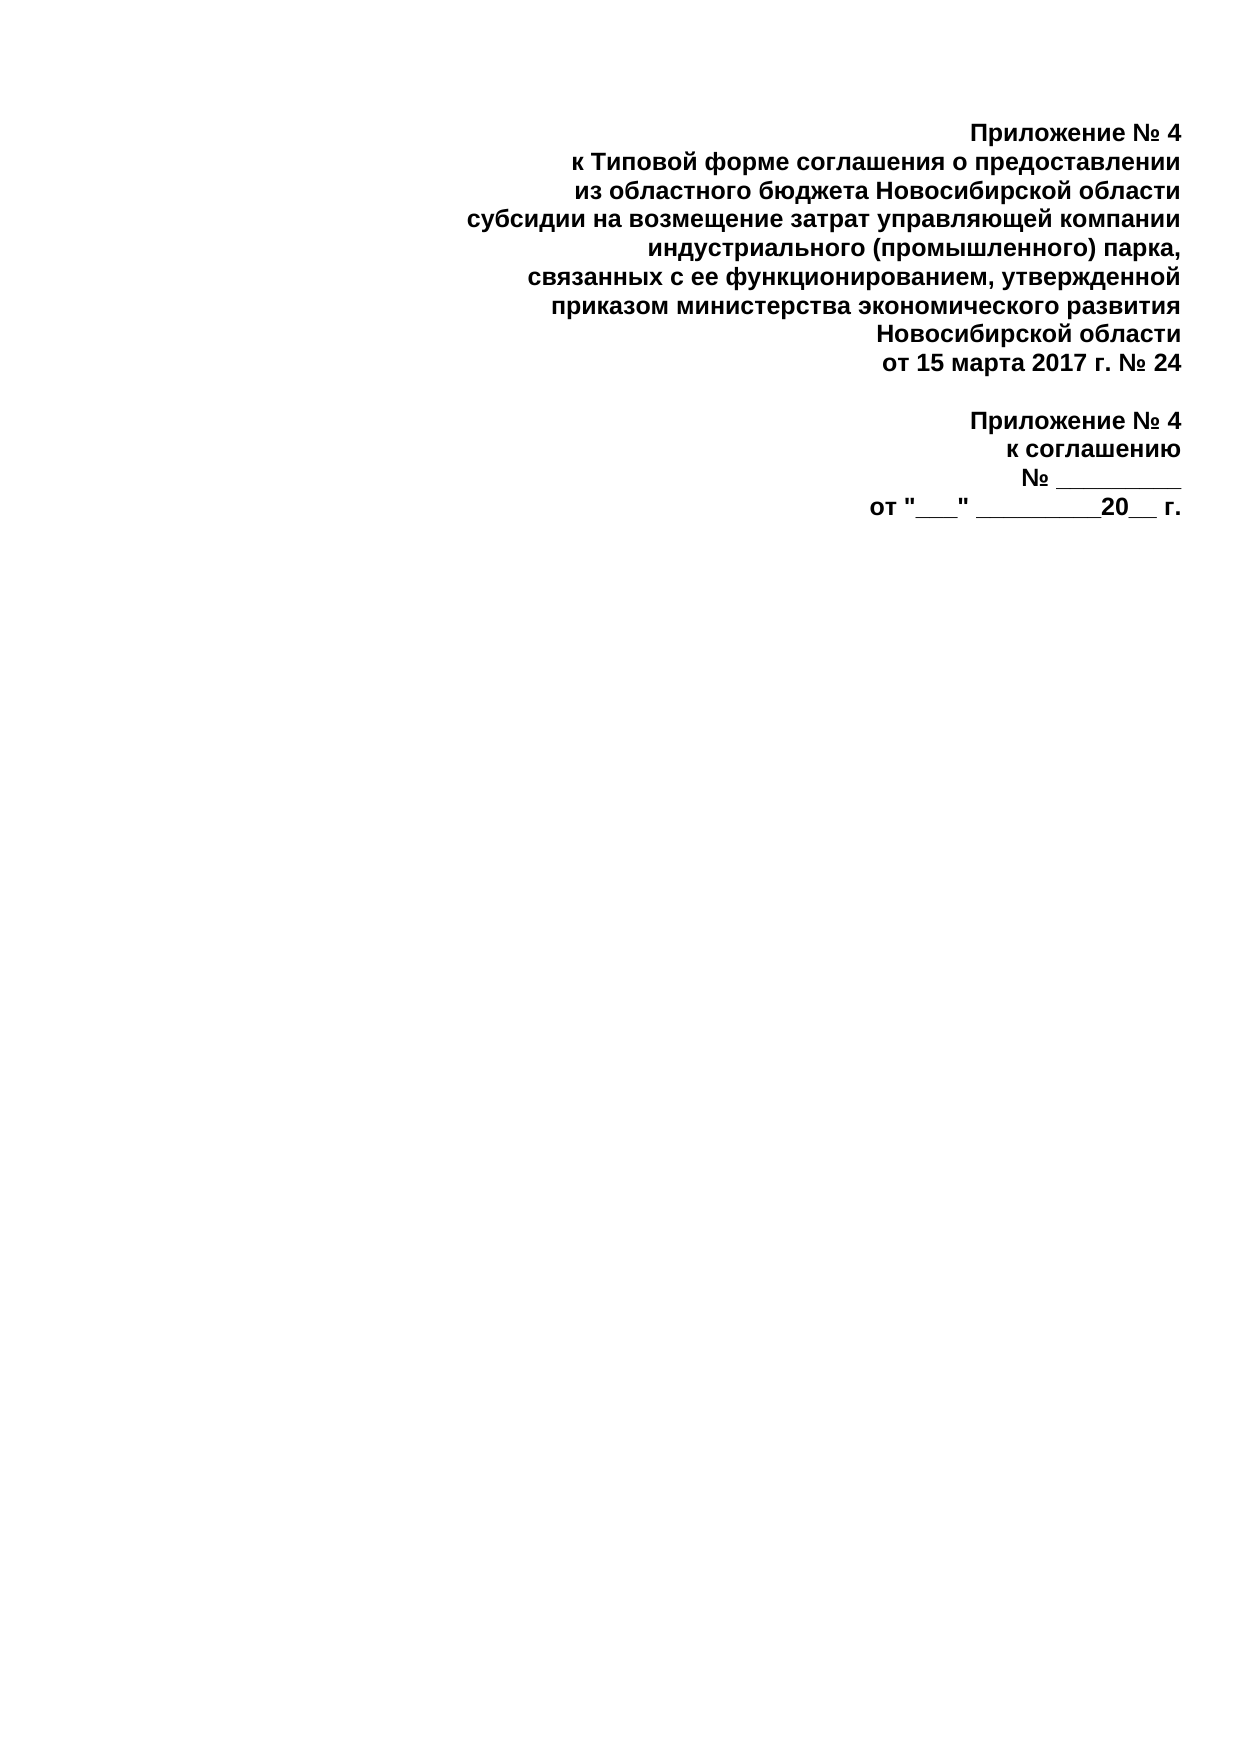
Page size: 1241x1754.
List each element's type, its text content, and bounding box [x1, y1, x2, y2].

text Приложение № 4 к Типовой форме соглашения о предоставлении из областного бюджета Новосибирской области субсидии на возмещение затрат управляющей компании индустриального (промышленного) парка, связанных с ее функционированием, утвержденной приказом министерства экономического развития Новосибирской области от 15 марта 2017 г. № 24 [118, 118, 1181, 377]
text Приложение № 4 к соглашению № _________ от "___" _________20__ г. [118, 406, 1181, 521]
